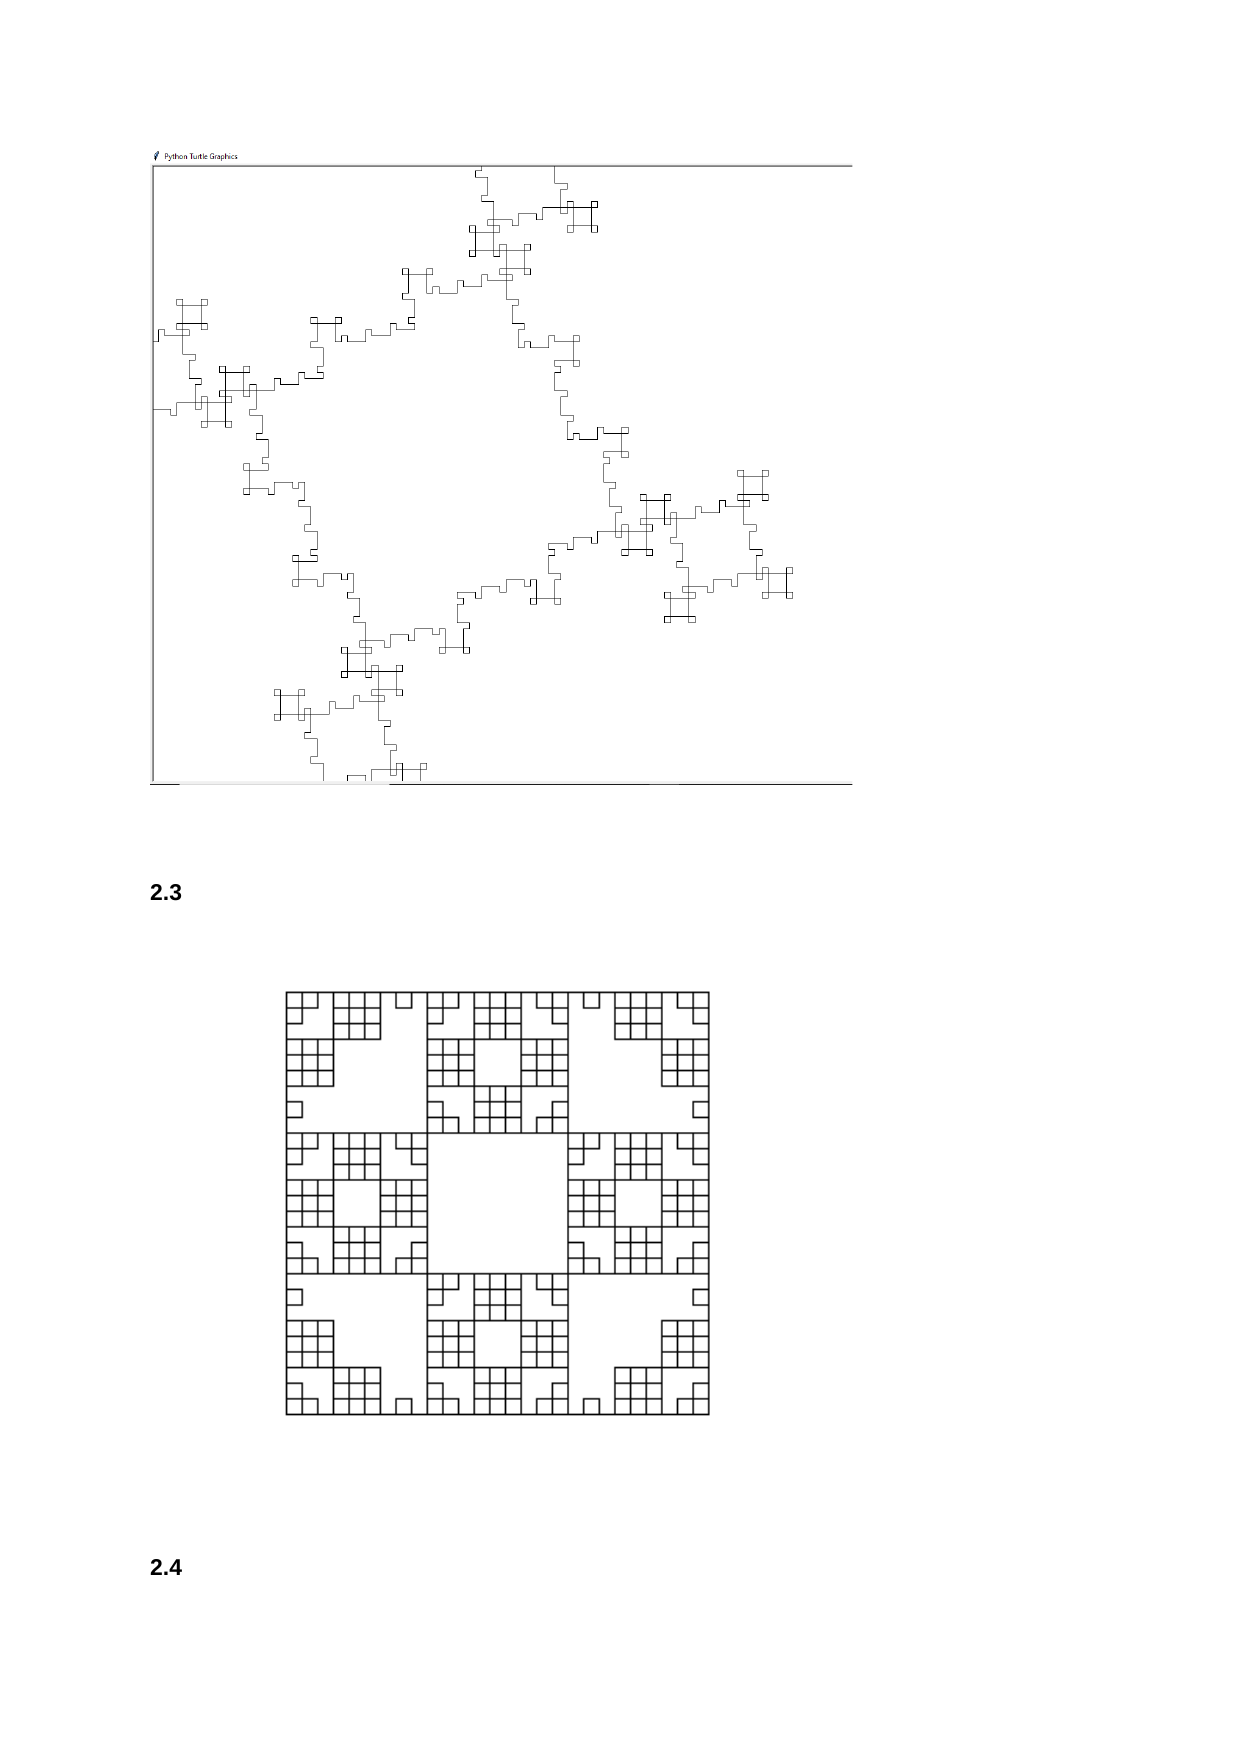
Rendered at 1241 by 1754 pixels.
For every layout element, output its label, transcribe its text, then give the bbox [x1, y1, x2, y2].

picture [150, 150, 853, 785]
text 2.3 [150, 879, 1090, 906]
text 2.4 [150, 1554, 1090, 1580]
picture [150, 909, 885, 1550]
